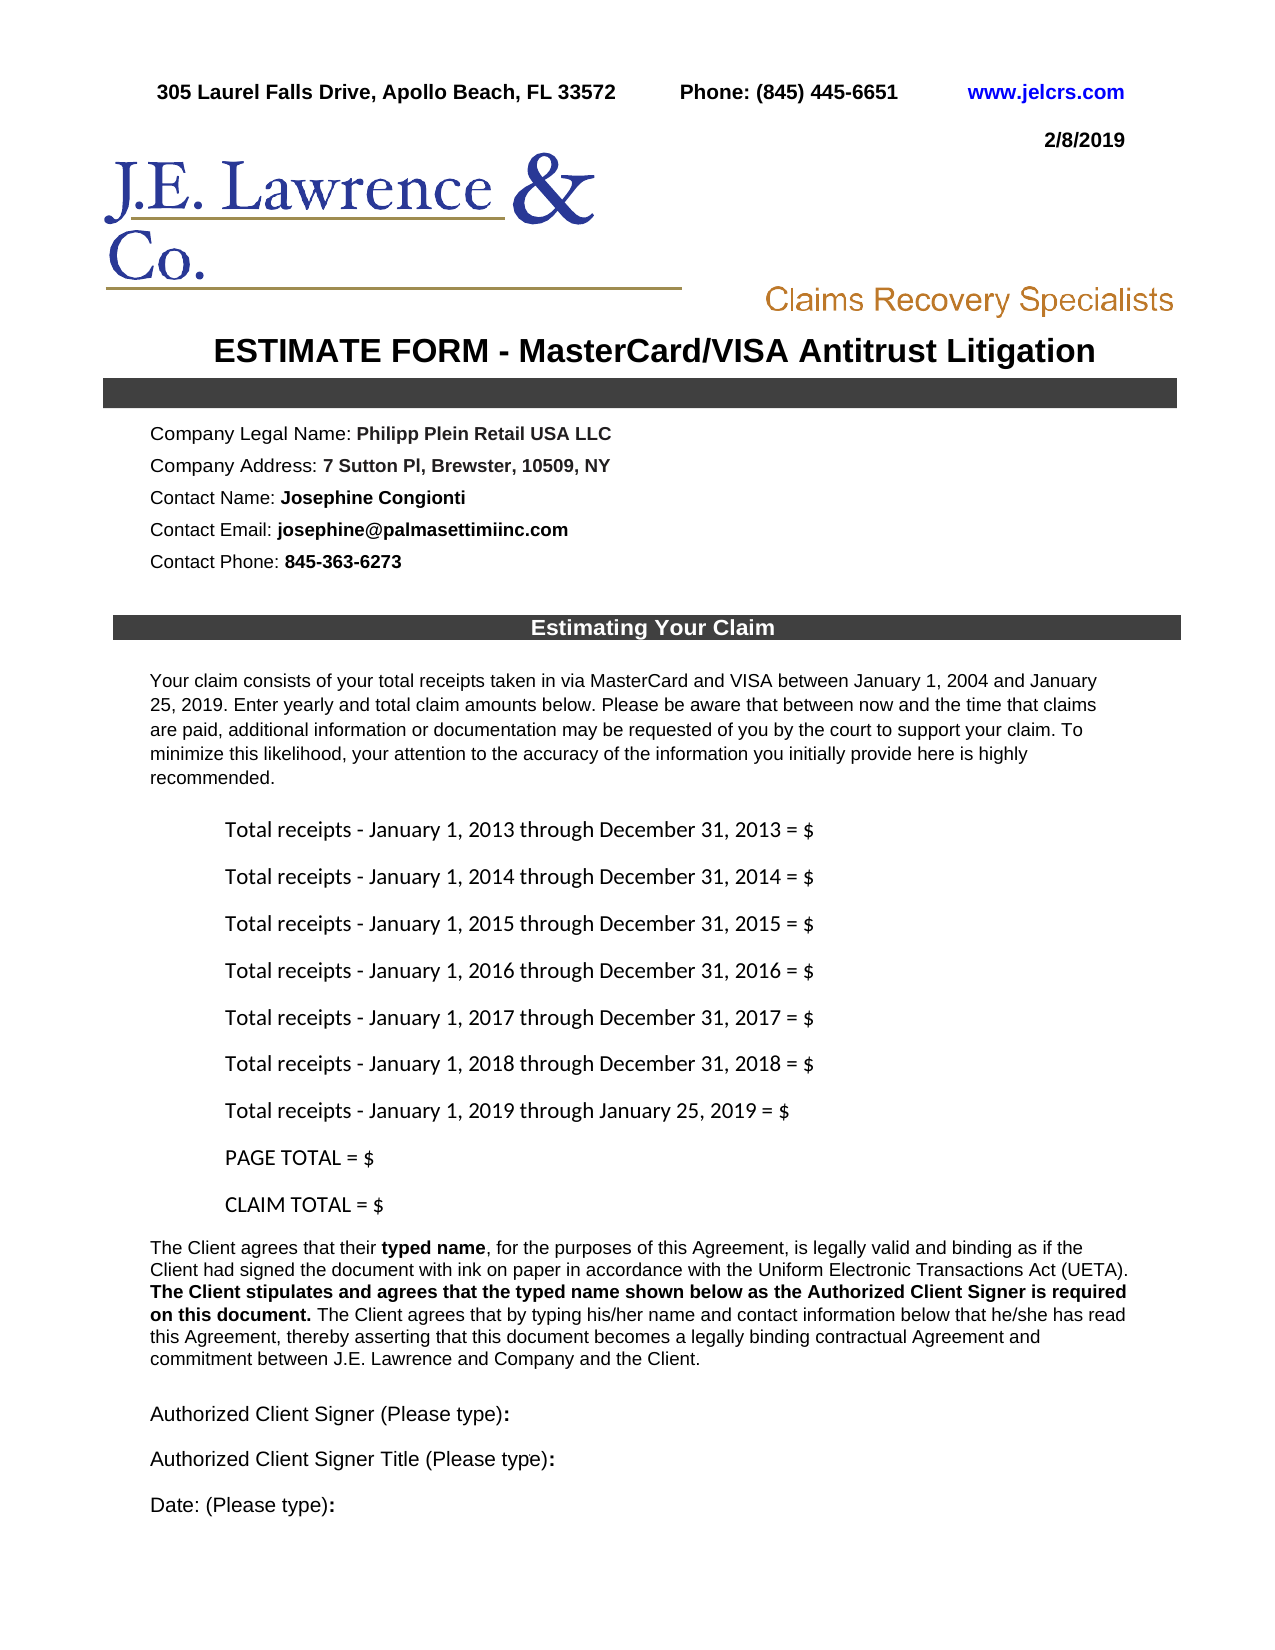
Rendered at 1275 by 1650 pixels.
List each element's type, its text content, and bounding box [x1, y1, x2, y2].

picture [222, 161, 491, 210]
text Total receipts - January 1, 2013 through December 31, 2013 = $ [225, 815, 1125, 843]
text Date: (Please type): [150, 1493, 1125, 1517]
picture [796, 293, 813, 311]
text ESTIMATE FORM - MasterCard/VISA Antitrust Litigation [201, 331, 1109, 370]
text Authorized Client Signer Title (Please type): [150, 1447, 1125, 1493]
text Total receipts - January 1, 2017 through December 31, 2017 = $ [225, 1003, 1125, 1031]
text CLAIM TOTAL = $ [225, 1190, 1125, 1218]
text Total receipts - January 1, 2019 through January 25, 2019 = $ [225, 1096, 1125, 1124]
picture [985, 293, 1010, 318]
text 305 Laurel Falls Drive, Apollo Beach, FL 33572 Phone: (845) 445-6651 www.jelcrs.com 2/8/2019 [152, 56, 1125, 152]
picture [1101, 293, 1117, 311]
picture [823, 293, 863, 311]
text The Client agrees that their typed name, for the purposes of this Agreement, is legally valid and binding as if the Client had signed the document with ink on paper in accordance with the Uniform Electronic Transactions Act (UETA). The Client stipulates and agrees that the typed name shown below as the Authorized Client Signer is required on this document. The Client agrees that by typing his/her name and contact information below that he/she has read this Agreement, thereby asserting that this document becomes a legally binding contractual Agreement and commitment between J.E. Lawrence and Company and the Client. [150, 1237, 1134, 1369]
text Contact Phone: 845-363-6273 [150, 551, 1125, 572]
text Your claim consists of your total receipts taken in via MasterCard and VISA between January 1, 2004 and January 25, 2019. Enter yearly and total claim amounts below. Please be aware that between now and the time that claims are paid, additional information or documentation may be requested of you by the court to support your claim. To minimize this likelihood, your attention to the accuracy of the information you initially provide here is highly recommended. [149, 670, 1125, 788]
picture [1133, 287, 1173, 311]
subtitle Estimating Your Claim [112, 614, 1191, 640]
text Total receipts - January 1, 2018 through December 31, 2018 = $ [225, 1049, 1125, 1077]
picture [1020, 286, 1039, 311]
text Contact Email: josephine@palmasettimiinc.com [150, 518, 1125, 540]
text Company Address: 7 Sutton Pl, Brewster, 10509, NY [150, 454, 1125, 476]
text Total receipts - January 1, 2014 through December 31, 2014 = $ [225, 862, 1125, 890]
picture [158, 248, 190, 280]
text Authorized Client Signer (Please type): [150, 1402, 1125, 1447]
picture [1042, 287, 1098, 317]
text Total receipts - January 1, 2015 through December 31, 2015 = $ [225, 909, 1125, 937]
text Company Legal Name: Philipp Plein Retail USA LLC [150, 409, 1125, 444]
text Total receipts - January 1, 2016 through December 31, 2016 = $ [225, 956, 1125, 984]
picture [766, 286, 788, 311]
text Contact Name: Josephine Congionti [150, 486, 1125, 508]
text PAGE TOTAL = $ [225, 1143, 1125, 1171]
